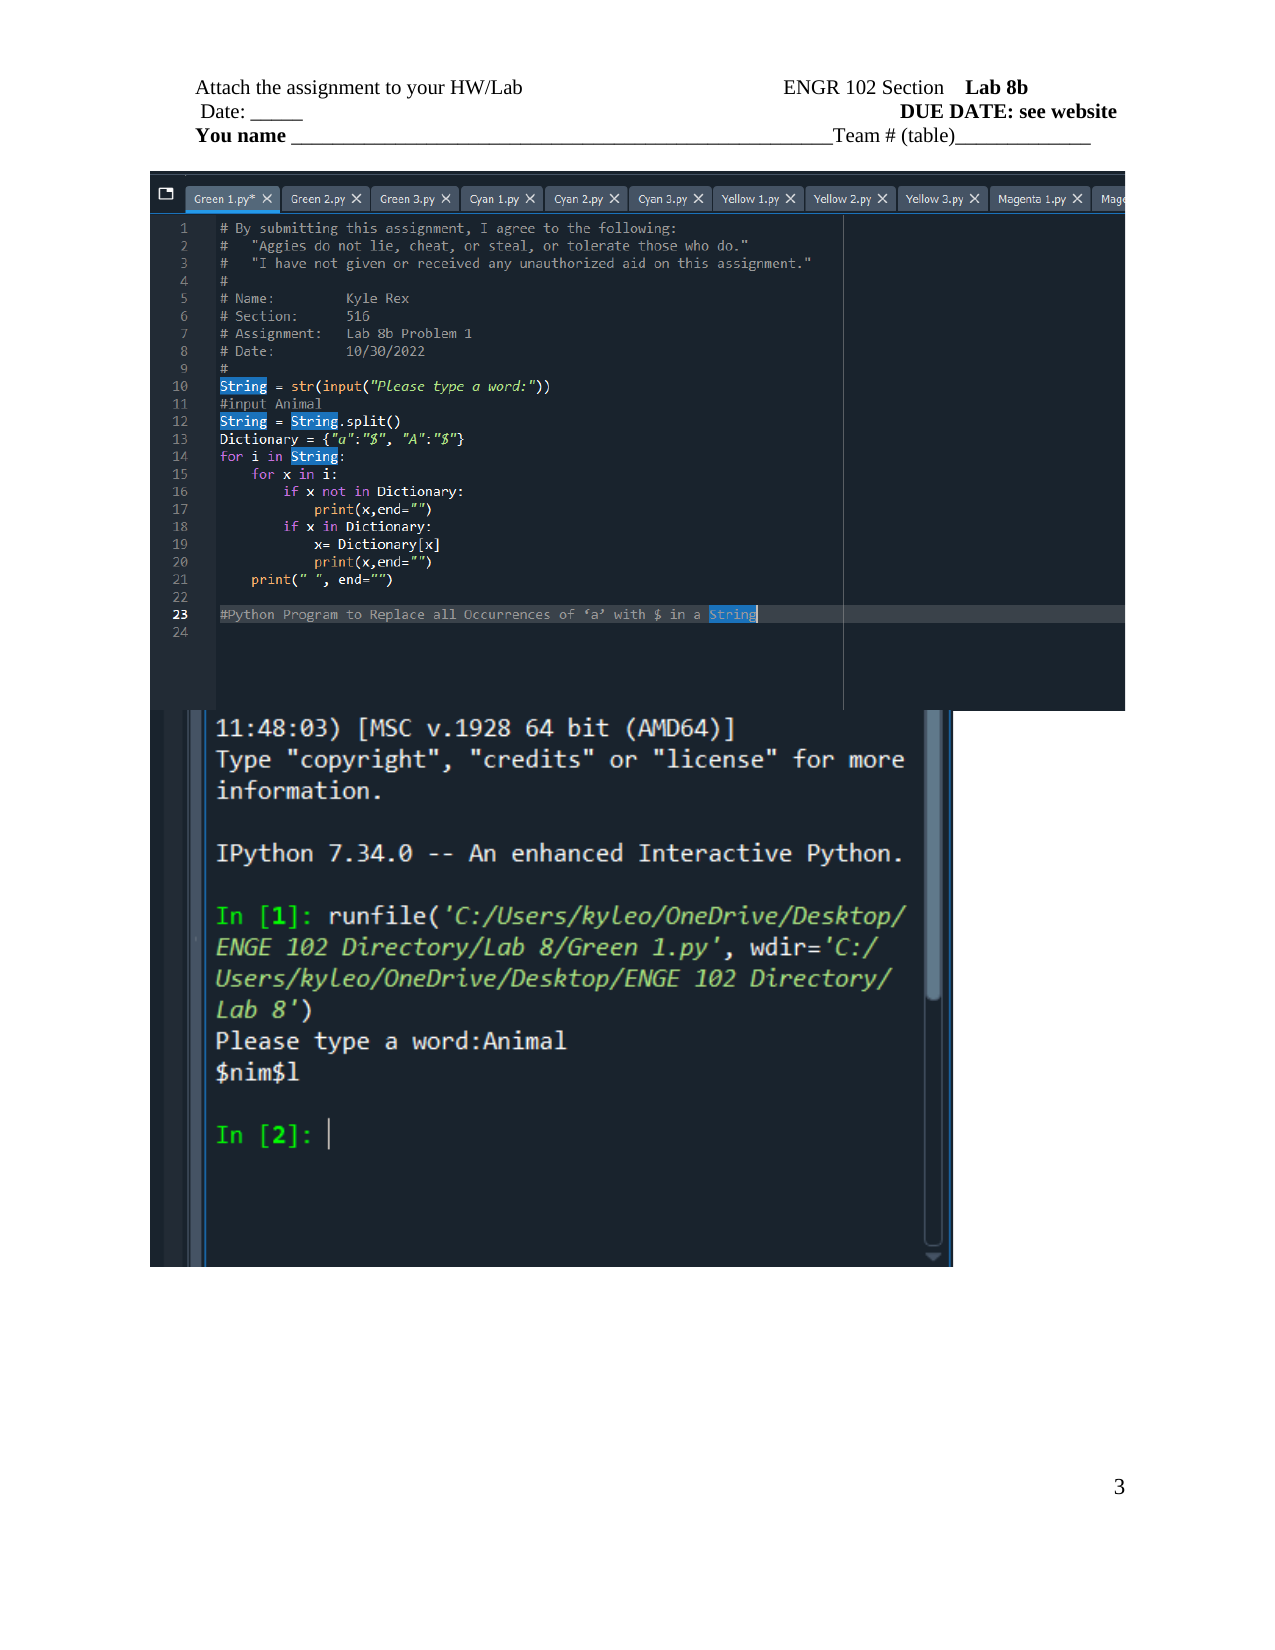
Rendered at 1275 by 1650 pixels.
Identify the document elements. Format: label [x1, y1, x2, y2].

picture [150, 171, 1125, 1267]
